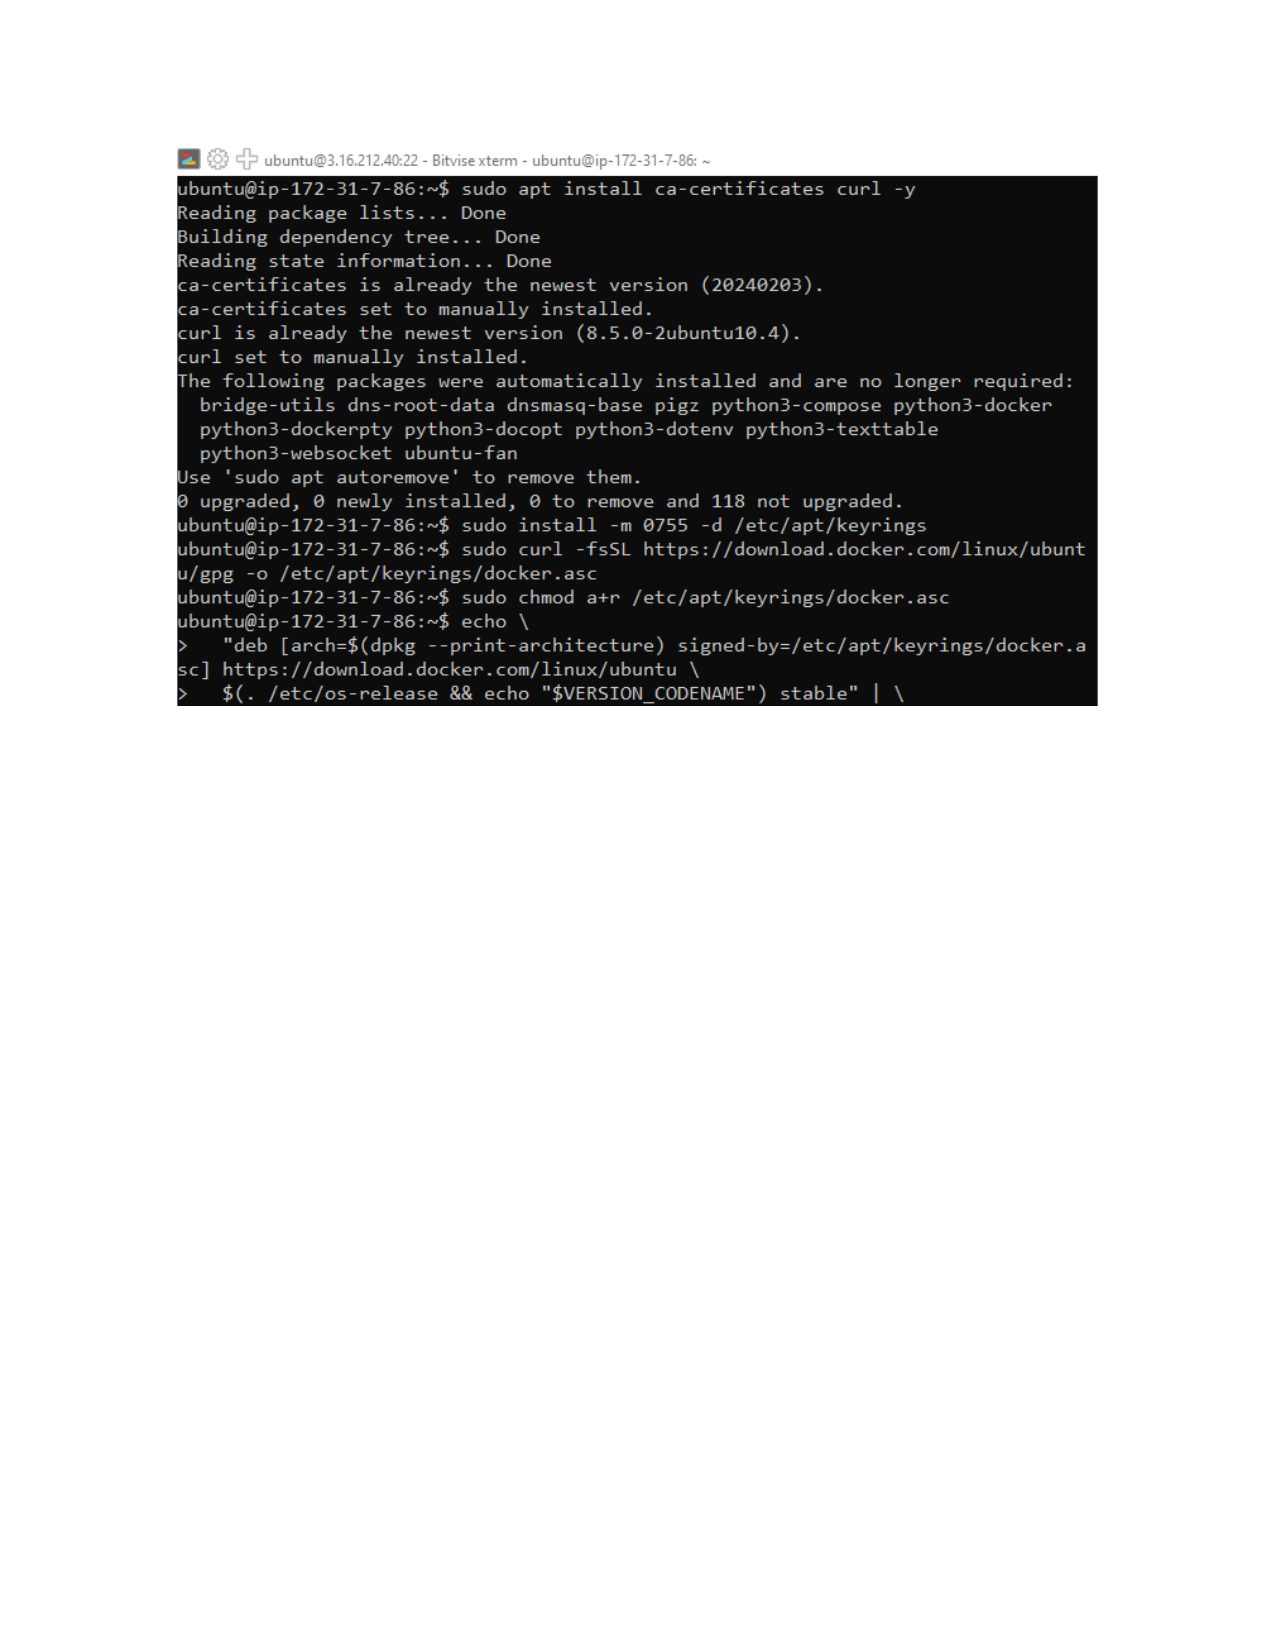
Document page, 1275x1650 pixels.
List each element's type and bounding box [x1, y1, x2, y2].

picture [177, 147, 1098, 706]
